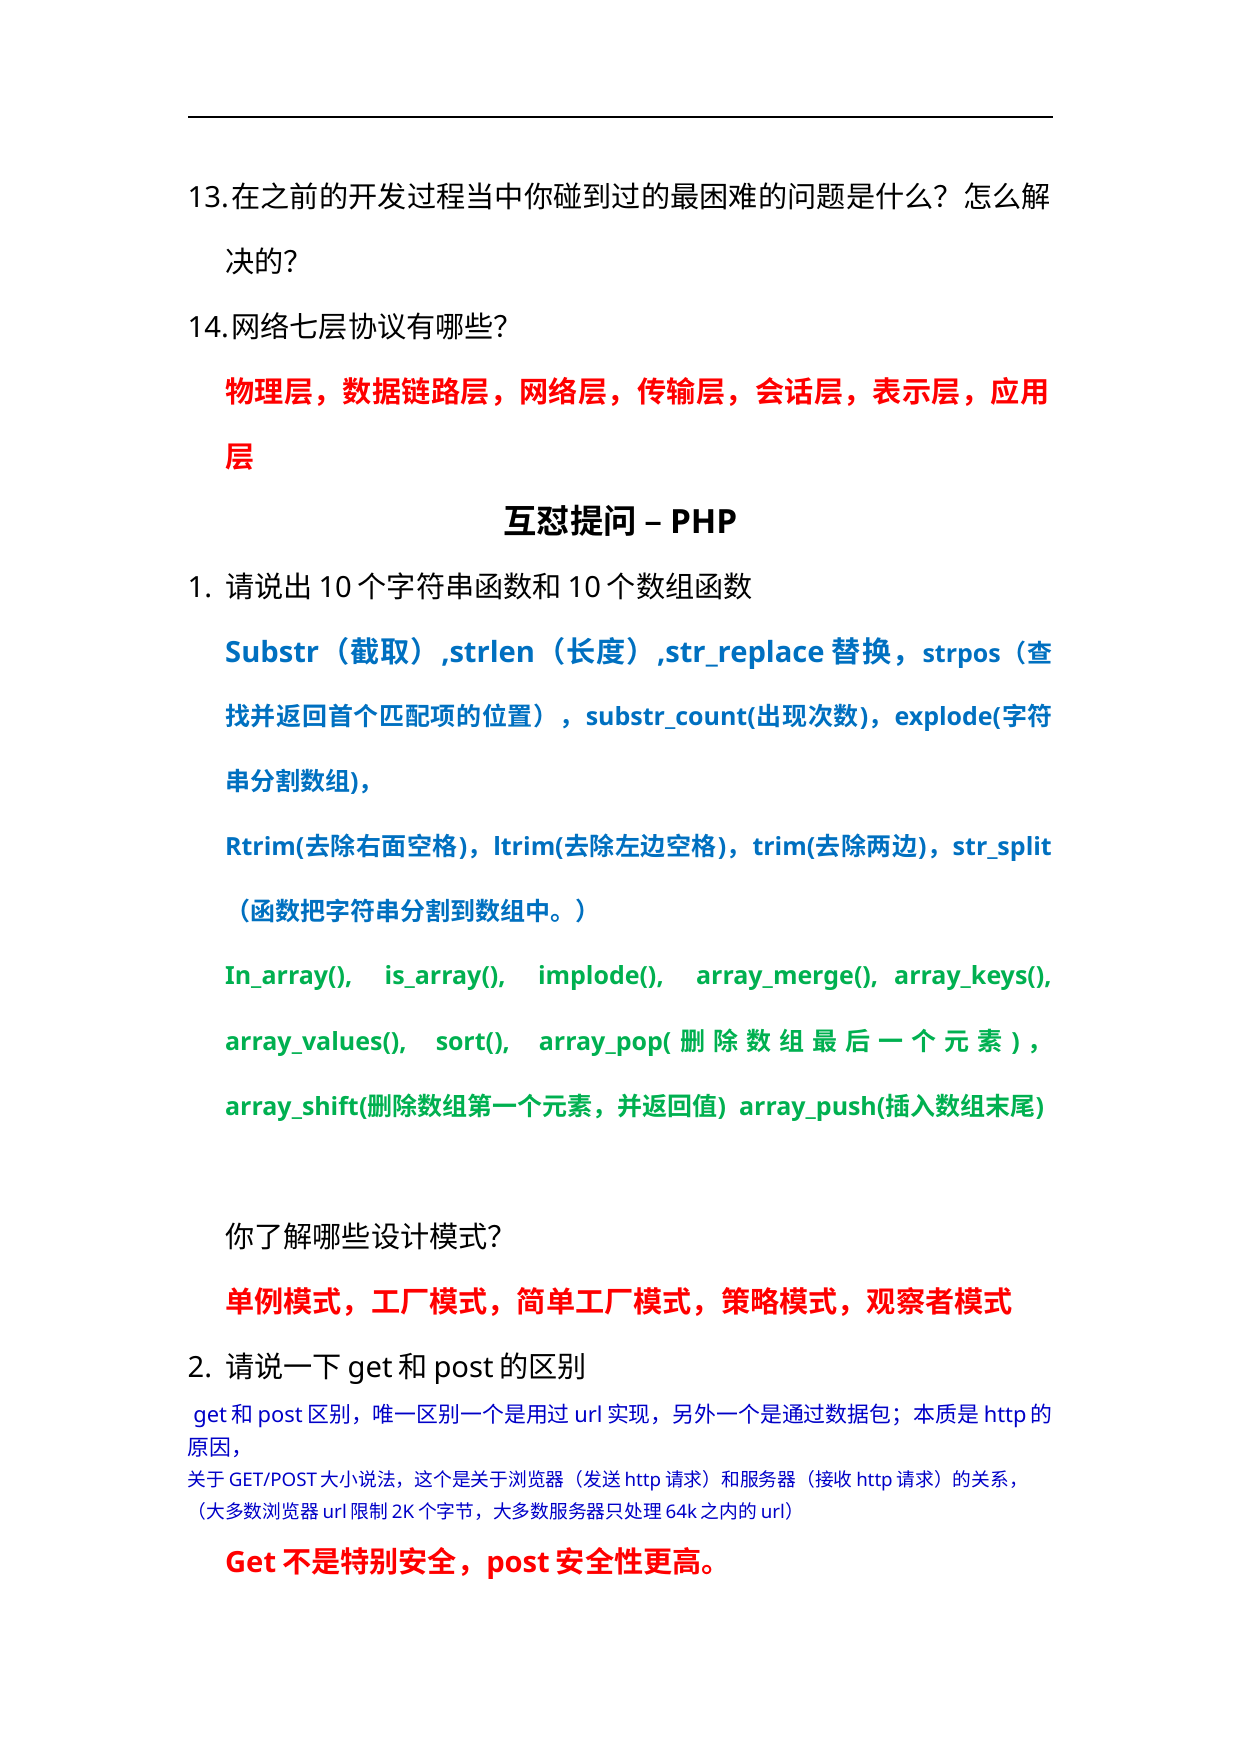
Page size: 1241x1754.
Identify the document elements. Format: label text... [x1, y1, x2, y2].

list Substr（截取）,strlen（长度）,str_replace替换，strpos（查找并返回首个匹配项的位置），substr_count(出现次数)，explode(字符串分割数组)， [225, 617, 1053, 812]
text 互怼提问 – PHP [187, 487, 1053, 552]
list get和post区别，唯一区别一个是用过url实现，另外一个是通过数据包；本质是http的原因， [187, 1397, 1053, 1462]
text 关于GET/POST大小说法，这个是关于浏览器（发送http请求）和服务器（接收http请求）的关系， [187, 1462, 1053, 1494]
list Rtrim(去除右面空格)，ltrim(去除左边空格)，trim(去除两边)，str_split （函数把字符串分割到数组中。） [225, 812, 1053, 942]
list Get不是特别安全，post安全性更高。 [225, 1527, 1053, 1592]
list 在之前的开发过程当中你碰到过的最困难的问题是什么？怎么解决的？ [187, 162, 1053, 292]
list 物理层，数据链路层，网络层，传输层，会话层，表示层，应用层 [225, 357, 1053, 487]
list In_array(), is_array(), implode(), array_merge(), array_keys(), array_values(), sort(), array_pop(删除数组最后一个元素)， array_shift(删除数组第一个元素，并返回值) array_push(插入数组末尾) [225, 942, 1053, 1137]
list 单例模式，工厂模式，简单工厂模式，策略模式，观察者模式 [225, 1267, 1053, 1332]
list 请说一下get和post的区别 [187, 1332, 1053, 1397]
text （大多数浏览器url限制2K个字节，大多数服务器只处理64k之内的url） [187, 1494, 1053, 1527]
list 请说出10个字符串函数和10个数组函数 [187, 552, 1053, 617]
list 你了解哪些设计模式？ [225, 1202, 1053, 1267]
list 网络七层协议有哪些？ [187, 292, 1053, 357]
